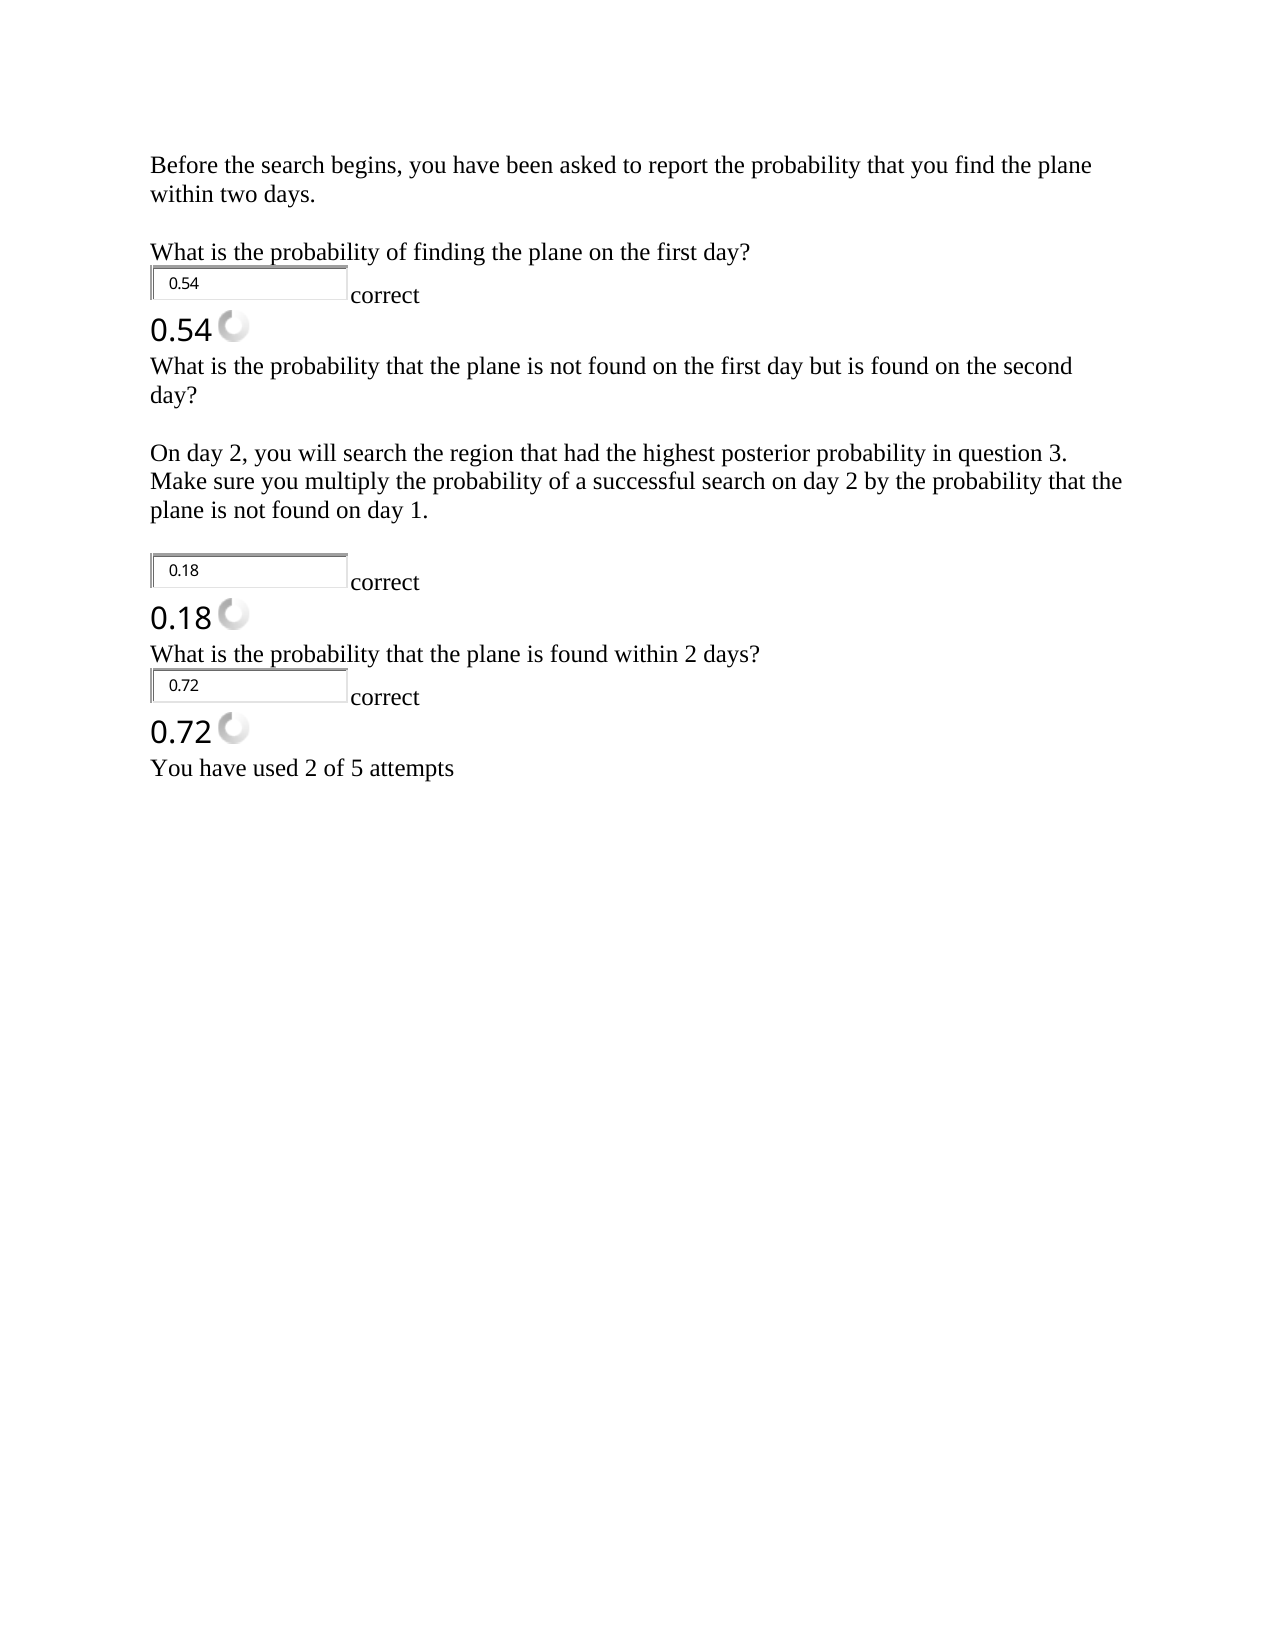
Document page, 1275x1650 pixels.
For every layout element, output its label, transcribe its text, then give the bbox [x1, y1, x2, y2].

text What is the probability of finding the plane on the first day? [150, 237, 1125, 265]
picture [218, 712, 250, 744]
text 0.72 [150, 711, 1125, 753]
picture [218, 598, 250, 630]
picture [218, 310, 250, 342]
text On day 2, you will search the region that had the highest posterior probability in question 3. Make sure you multiply the probability of a successful search on day 2 by the probability that the plane is not found on day 1. [150, 438, 1125, 524]
text correct [150, 667, 1125, 711]
text Before the search begins, you have been asked to report the probability that you find the plane within two days. [150, 150, 1125, 207]
text correct [150, 265, 1125, 308]
text 0.54 [150, 308, 1125, 351]
text What is the probability that the plane is found within 2 days? [150, 639, 1125, 667]
text What is the probability that the plane is not found on the first day but is found on the second day? [150, 351, 1125, 408]
text 0.18 [150, 596, 1125, 639]
text You have used 2 of 5 attempts [150, 753, 1125, 782]
text correct [150, 553, 1125, 596]
